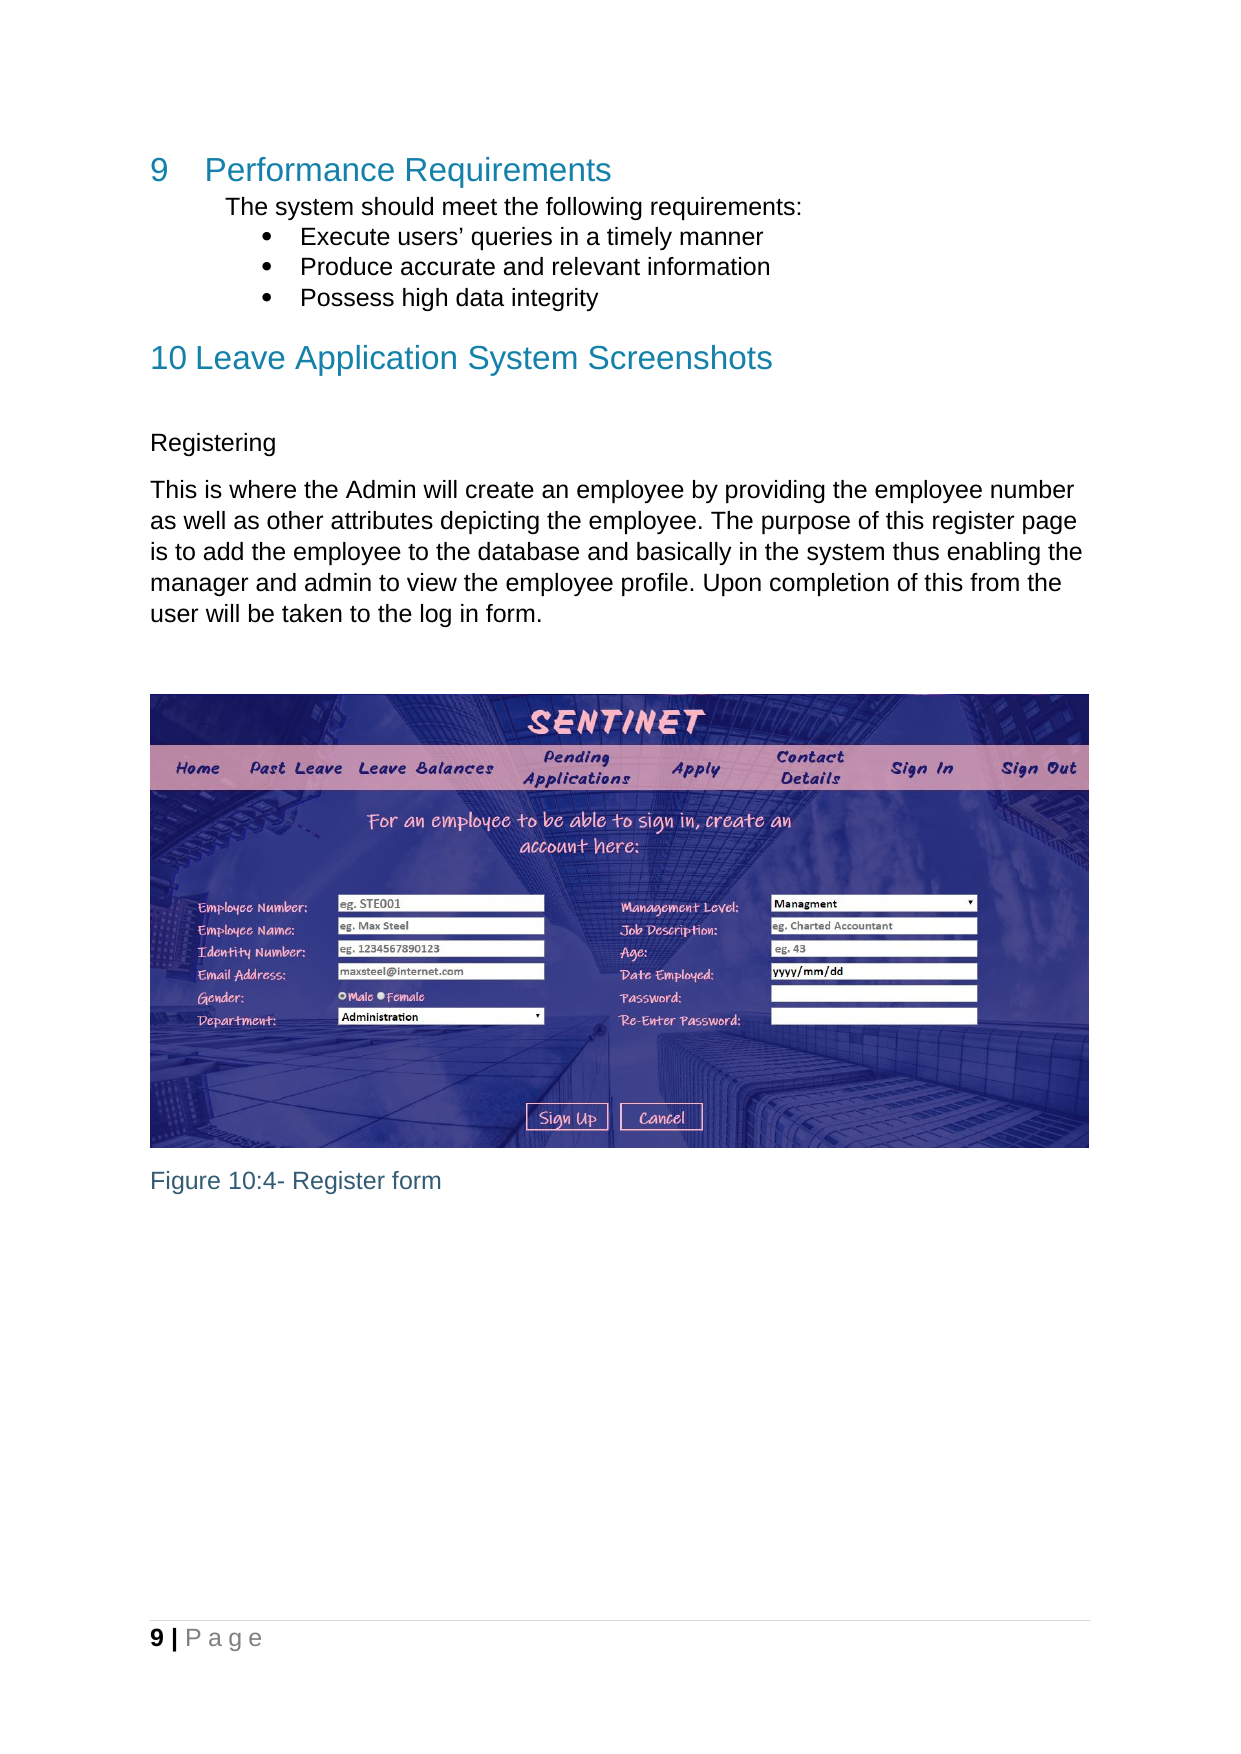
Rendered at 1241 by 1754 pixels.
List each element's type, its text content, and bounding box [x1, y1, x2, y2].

list Possess high data integrity [262, 283, 1090, 312]
text This is where the Admin will create an employee by providing the employee number as well as other attributes depicting the employee. The purpose of this register page is to add the employee to the database and basically in the system thus enabling the manager and admin to view the employee profile. Upon completion of this from the user will be taken to the log in form. [150, 475, 1090, 628]
picture [150, 694, 1089, 1148]
list Execute users’ queries in a timely manner [262, 222, 1090, 251]
subtitle Leave Application System Screenshots [150, 338, 1090, 377]
list The system should meet the following requirements: [225, 191, 1090, 220]
text Registering [150, 428, 1090, 456]
subtitle Performance Requirements [150, 150, 1090, 188]
list Produce accurate and relevant information [262, 252, 1090, 281]
